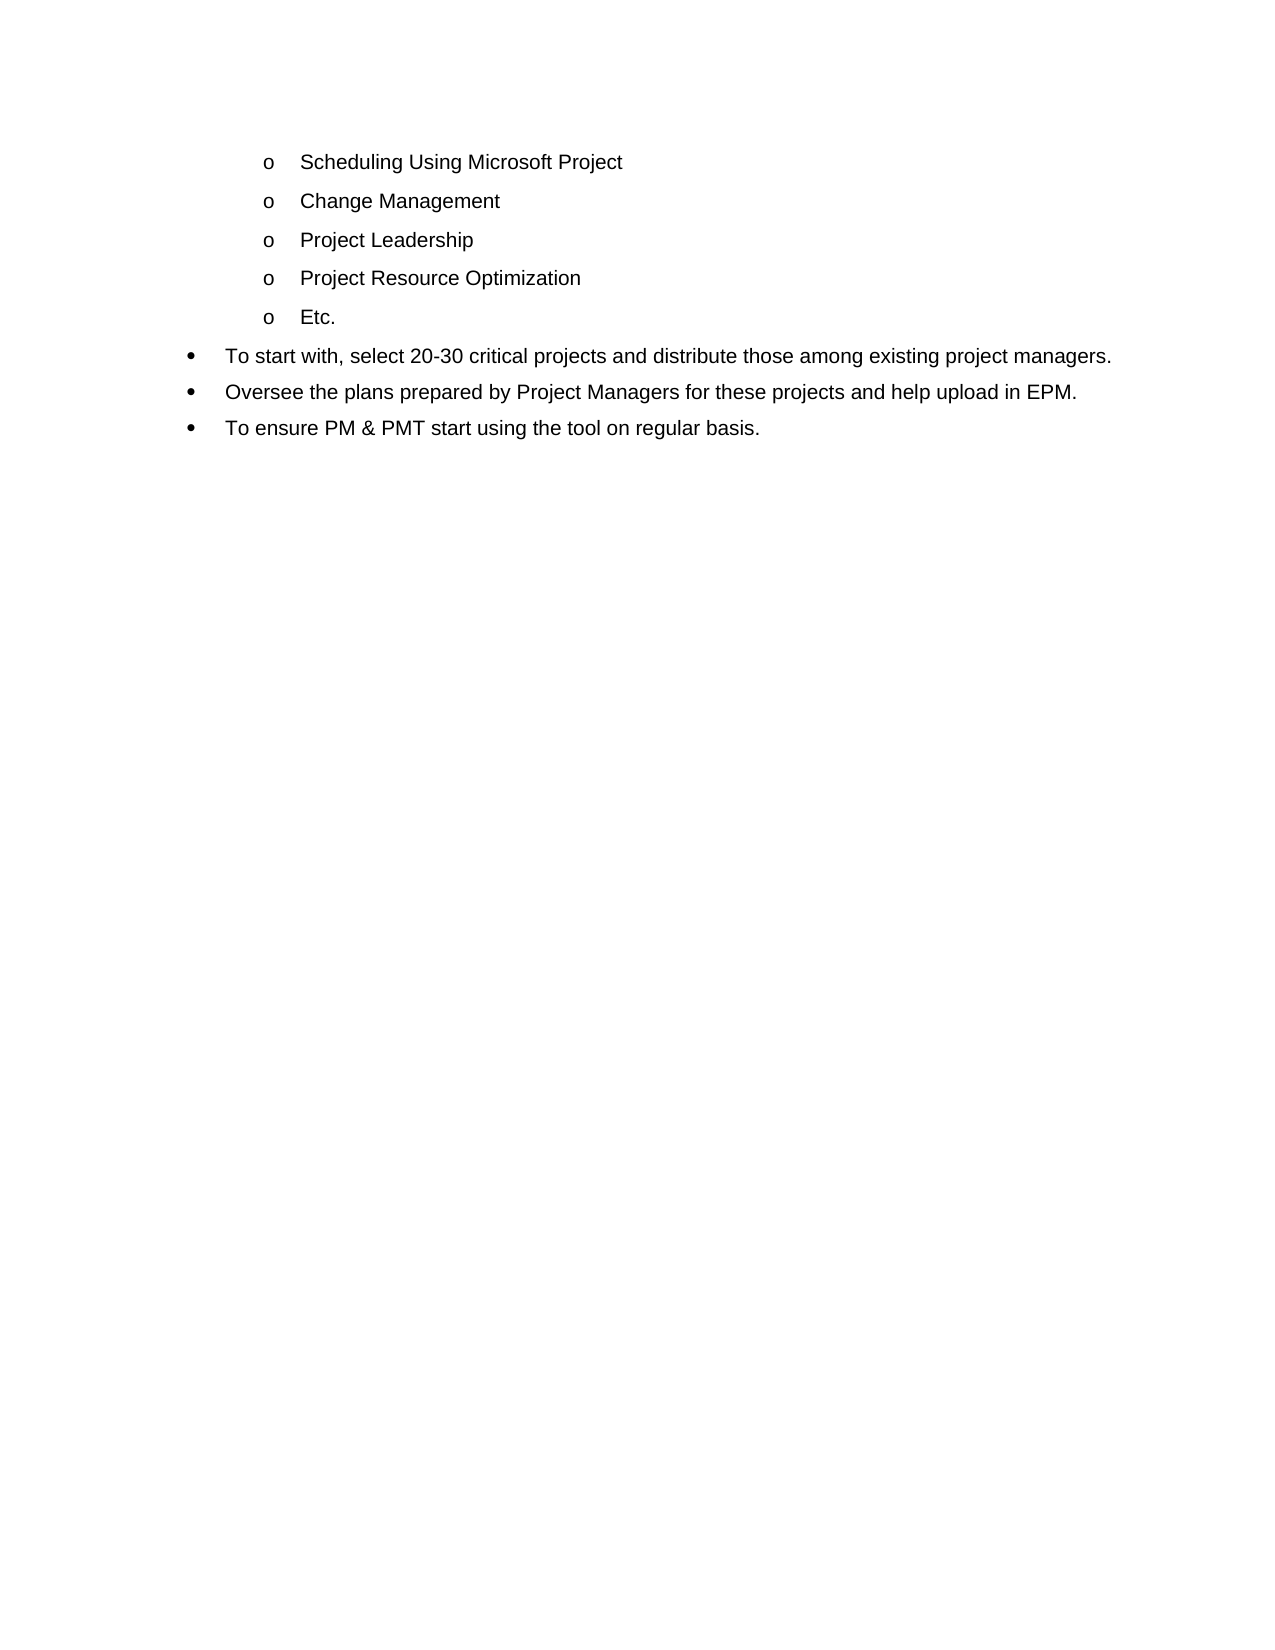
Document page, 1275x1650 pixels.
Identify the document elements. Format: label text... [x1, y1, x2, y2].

list Change Management [262, 189, 1125, 214]
list To ensure PM & PMT start using the tool on regular basis. [187, 416, 1125, 440]
list Etc. [262, 305, 1125, 331]
list Oversee the plans prepared by Project Managers for these projects and help upload in EPM. [187, 380, 1125, 404]
list Scheduling Using Microsoft Project [262, 150, 1125, 176]
list Project Leadership [262, 227, 1125, 253]
list To start with, select 20-30 critical projects and distribute those among existing project managers. [187, 344, 1125, 368]
list Project Resource Optimization [262, 266, 1125, 292]
